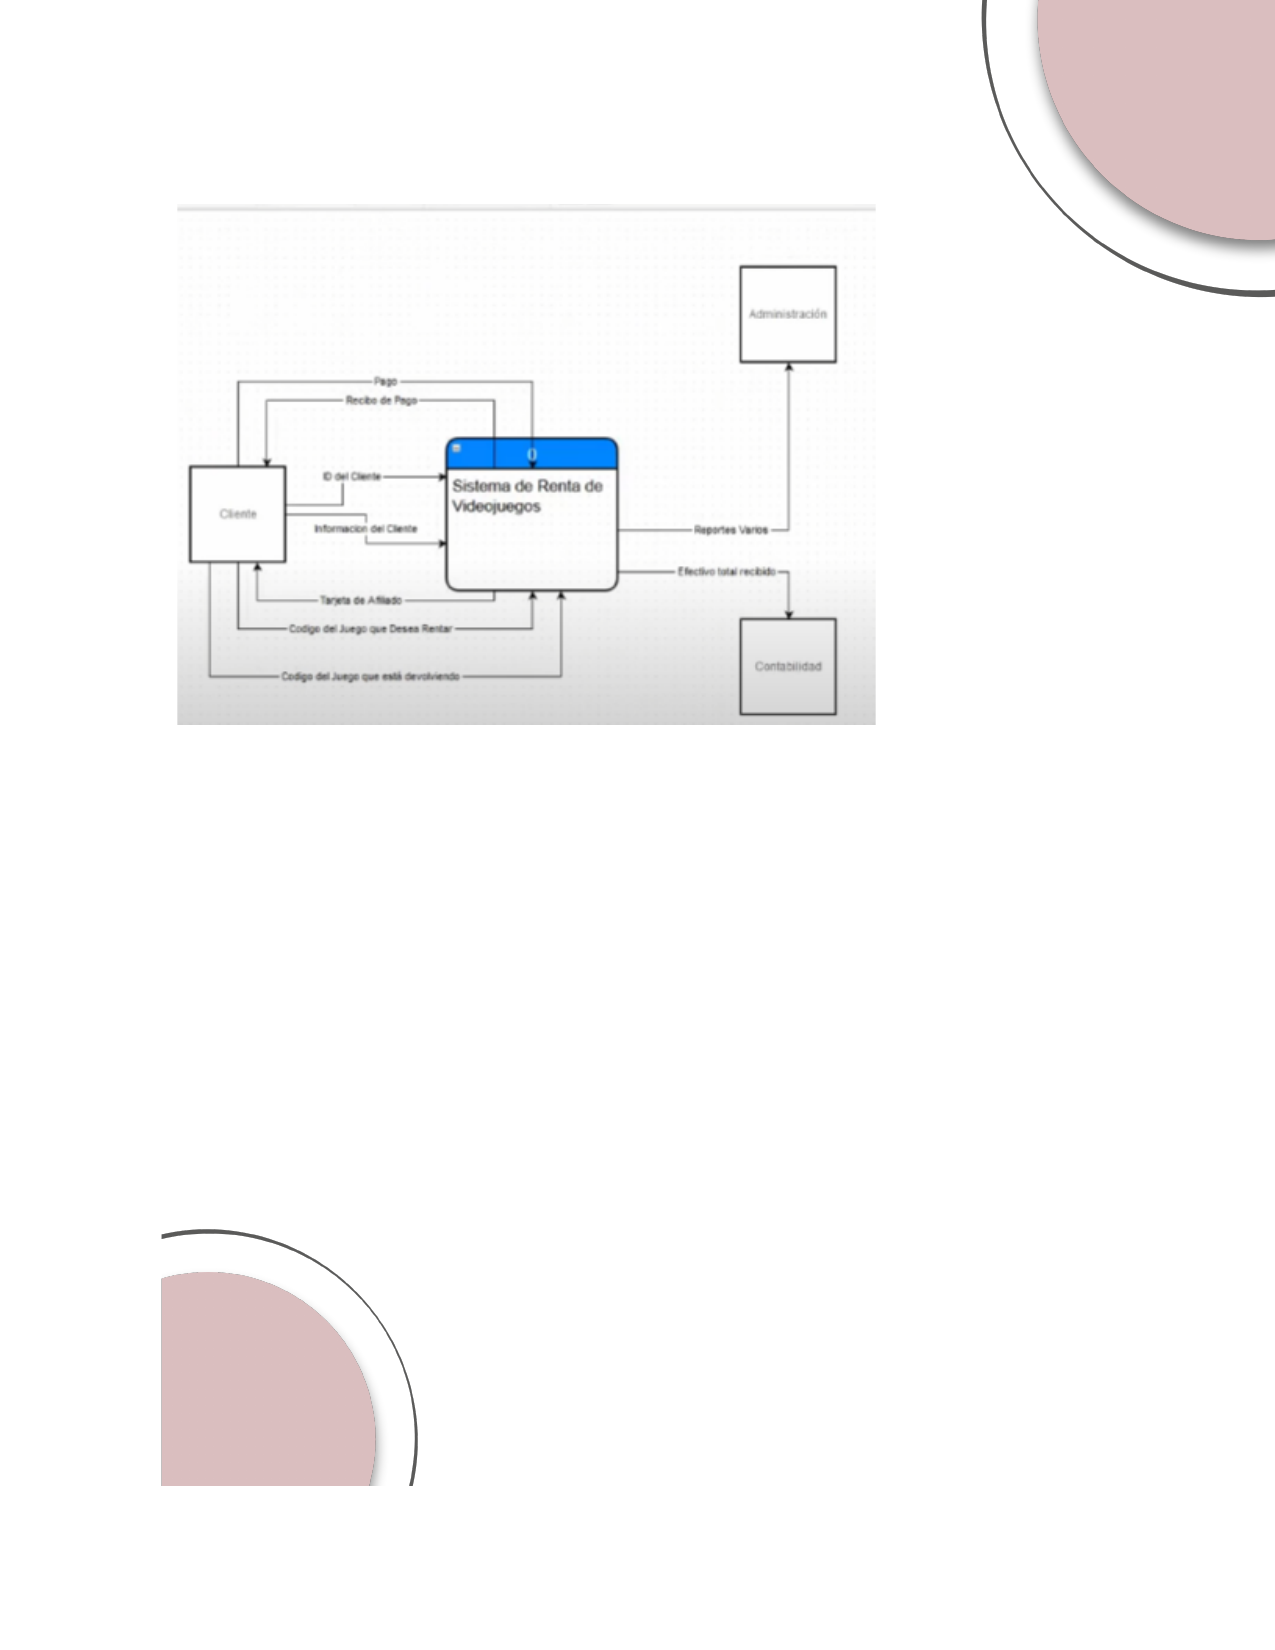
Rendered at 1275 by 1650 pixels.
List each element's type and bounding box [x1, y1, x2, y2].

picture [177, 204, 876, 725]
picture [968, 0, 1275, 300]
picture [152, 1226, 422, 1493]
